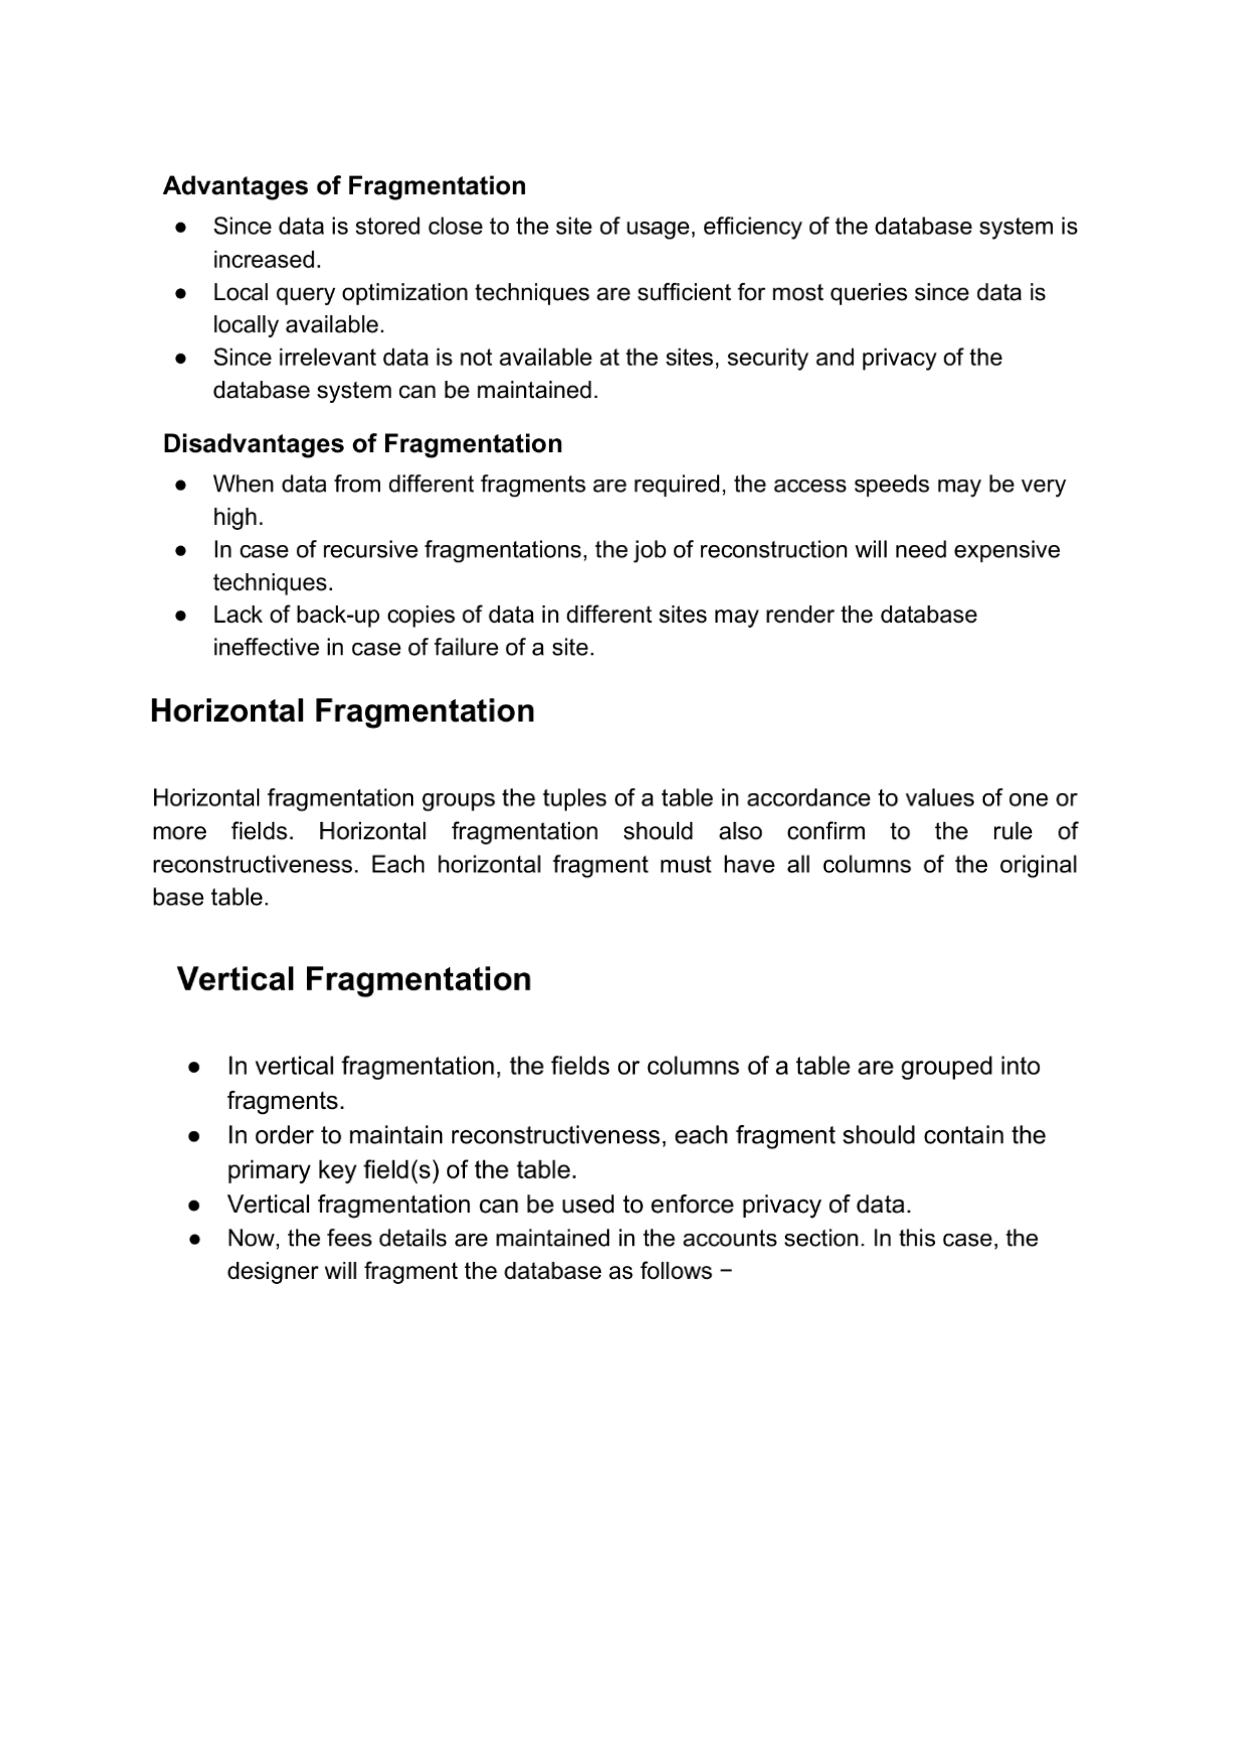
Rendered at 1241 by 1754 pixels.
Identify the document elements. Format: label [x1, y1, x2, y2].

picture [150, 697, 1091, 913]
picture [150, 937, 1091, 1284]
picture [150, 150, 1091, 673]
